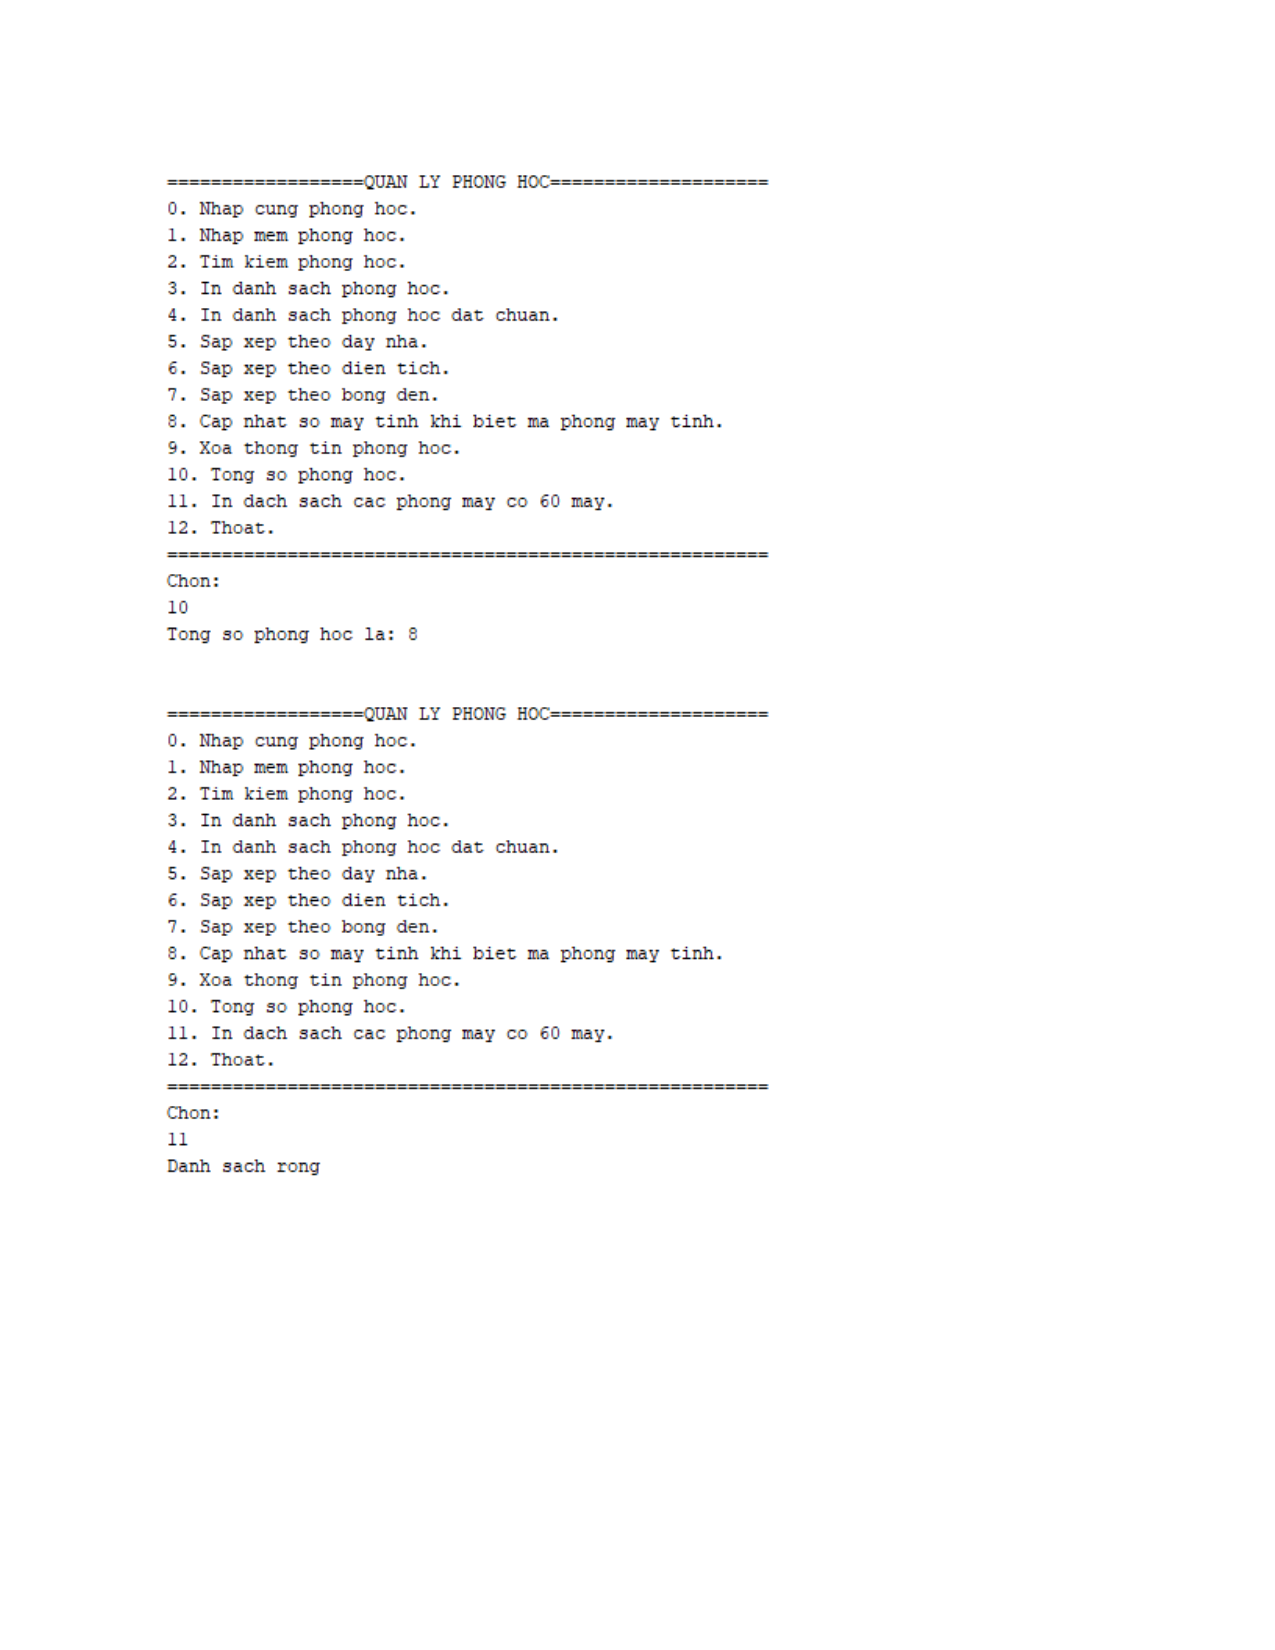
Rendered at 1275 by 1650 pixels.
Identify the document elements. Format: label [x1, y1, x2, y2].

picture [150, 150, 922, 1202]
